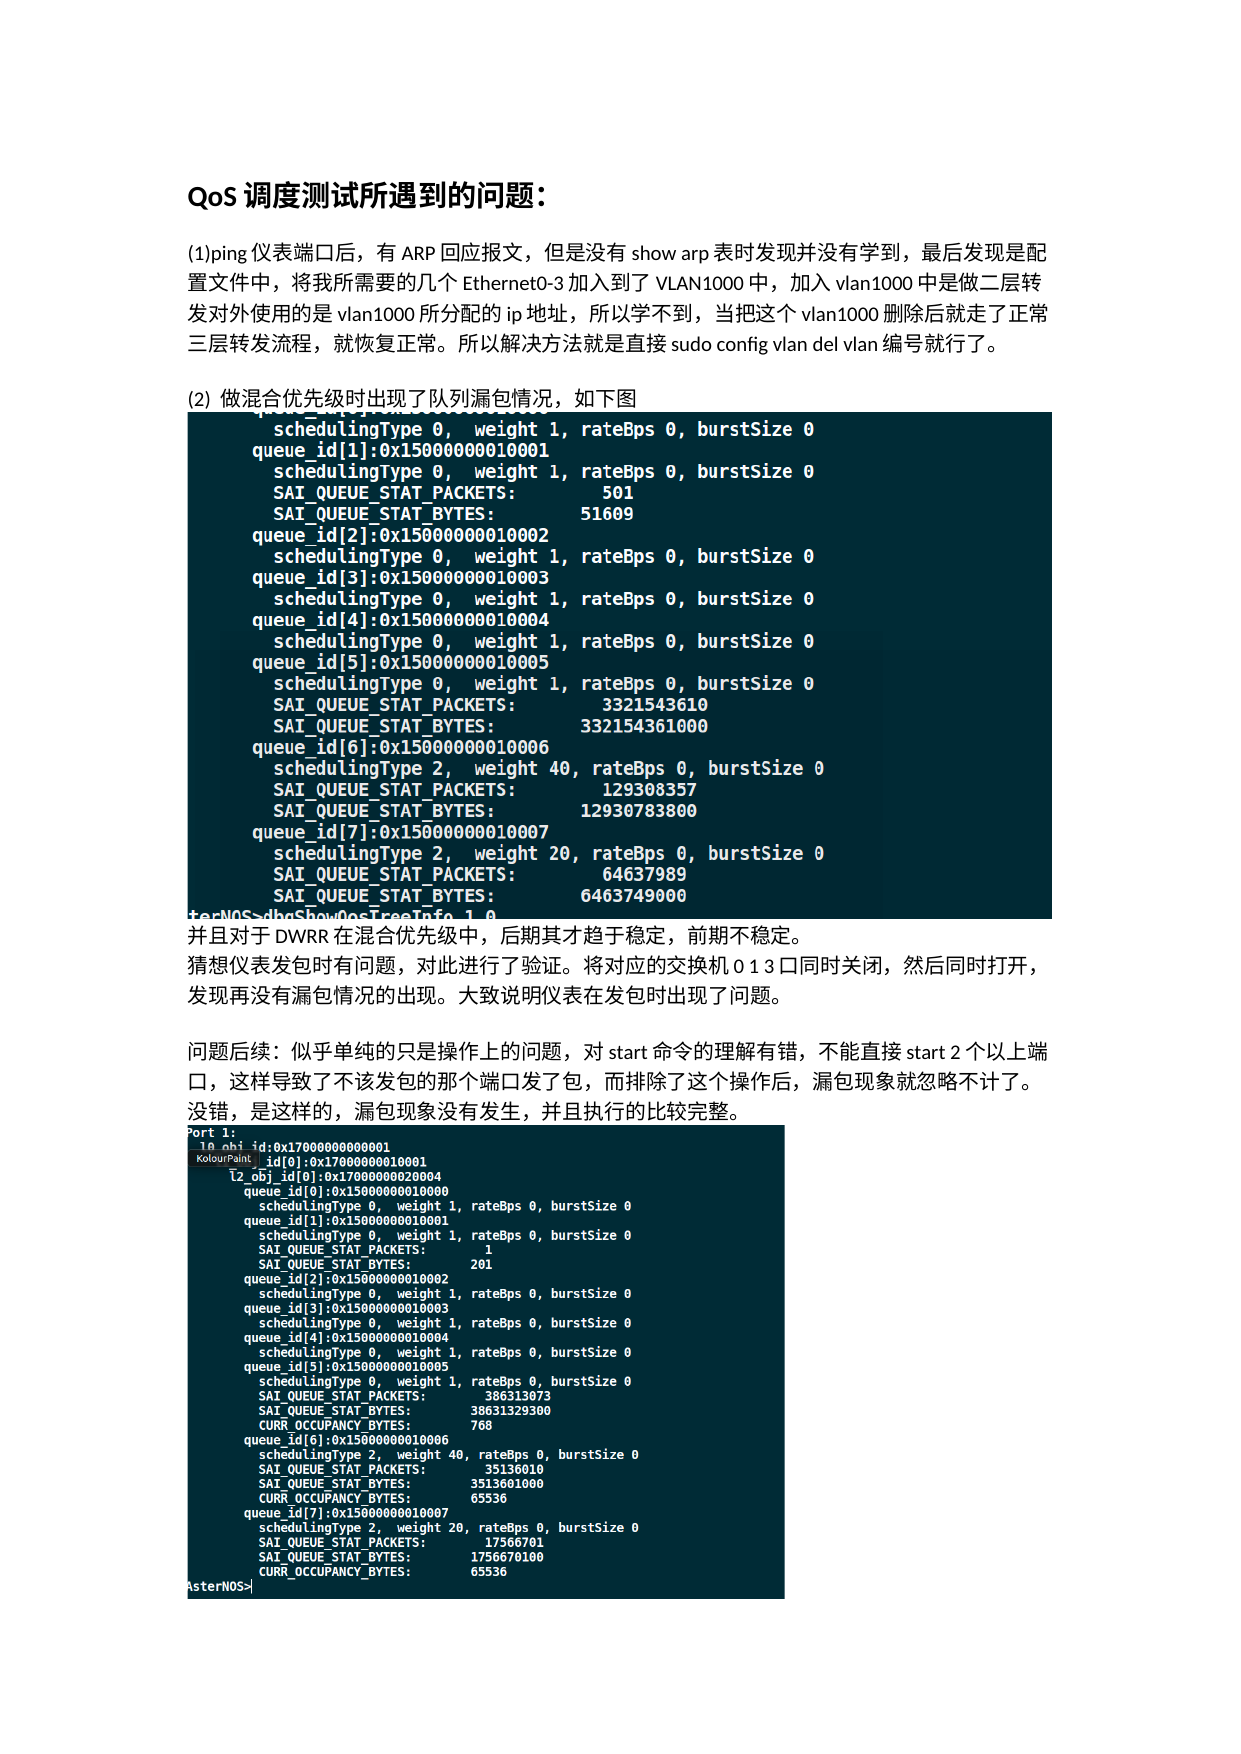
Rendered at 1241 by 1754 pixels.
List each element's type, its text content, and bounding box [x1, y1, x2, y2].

picture [721, 553, 729, 562]
picture [646, 426, 654, 435]
picture [433, 720, 474, 732]
picture [275, 699, 282, 705]
picture [507, 826, 537, 838]
picture [264, 1480, 272, 1487]
picture [401, 805, 411, 816]
picture [260, 1494, 268, 1501]
picture [783, 680, 792, 689]
picture [540, 572, 548, 583]
picture [300, 1260, 312, 1268]
picture [646, 596, 654, 604]
picture [380, 444, 389, 456]
picture [731, 596, 738, 604]
picture [519, 592, 537, 604]
picture [318, 570, 326, 583]
picture [507, 680, 516, 693]
picture [500, 1524, 509, 1531]
picture [498, 572, 505, 583]
picture [614, 847, 622, 859]
picture [762, 762, 770, 774]
picture [317, 487, 368, 500]
picture [275, 1553, 280, 1561]
picture [296, 465, 325, 477]
picture [525, 1392, 535, 1400]
picture [320, 1143, 329, 1151]
picture [613, 678, 644, 693]
picture [632, 1524, 638, 1531]
picture [551, 466, 558, 477]
picture [773, 765, 791, 774]
picture [352, 1145, 363, 1151]
picture [317, 784, 368, 797]
picture [487, 784, 496, 795]
picture [497, 705, 505, 710]
picture [613, 466, 644, 481]
picture [494, 1494, 505, 1501]
picture [519, 422, 537, 435]
picture [646, 553, 654, 562]
picture [349, 765, 378, 778]
picture [412, 487, 421, 498]
picture [540, 444, 548, 456]
picture [666, 423, 675, 435]
picture [804, 635, 813, 647]
picture [392, 574, 398, 583]
picture [253, 1336, 268, 1341]
picture [322, 1292, 331, 1300]
picture [271, 1189, 280, 1195]
picture [391, 890, 400, 901]
picture [512, 1524, 517, 1534]
picture [476, 468, 496, 477]
picture [596, 1321, 608, 1327]
picture [402, 614, 408, 625]
picture [634, 890, 643, 901]
picture [315, 1538, 323, 1546]
picture [348, 614, 357, 625]
picture [613, 1526, 623, 1531]
picture [328, 426, 336, 435]
picture [286, 638, 293, 647]
picture [666, 593, 675, 604]
picture [347, 1246, 353, 1253]
picture [815, 847, 823, 859]
picture [666, 635, 675, 647]
picture [500, 1451, 509, 1458]
picture [437, 1187, 446, 1195]
picture [311, 1421, 319, 1428]
picture [265, 744, 305, 753]
picture [625, 699, 632, 705]
picture [350, 1421, 359, 1429]
picture [401, 487, 411, 498]
picture [507, 638, 516, 651]
picture [275, 1231, 297, 1239]
picture [304, 1318, 331, 1329]
picture [677, 847, 685, 859]
picture [322, 1494, 331, 1502]
picture [625, 720, 643, 732]
picture [340, 1260, 345, 1268]
picture [677, 699, 685, 710]
picture [328, 638, 336, 647]
picture [392, 596, 399, 608]
picture [392, 765, 399, 778]
picture [476, 805, 484, 816]
picture [564, 1453, 572, 1458]
picture [377, 1392, 396, 1400]
picture [420, 1217, 429, 1224]
picture [381, 720, 389, 732]
picture [552, 1348, 557, 1356]
picture [274, 487, 304, 498]
picture [275, 468, 283, 477]
picture [399, 1465, 411, 1473]
picture [349, 676, 378, 693]
picture [560, 847, 569, 859]
picture [498, 553, 506, 562]
picture [350, 1494, 359, 1502]
picture [783, 426, 792, 435]
picture [332, 1377, 338, 1385]
picture [635, 868, 643, 880]
picture [433, 423, 442, 435]
picture [289, 1274, 301, 1283]
picture [271, 1336, 280, 1341]
picture [507, 741, 548, 753]
picture [348, 1538, 353, 1546]
picture [494, 1538, 520, 1546]
picture [498, 680, 506, 689]
picture [253, 1277, 280, 1283]
picture [493, 1202, 513, 1212]
picture [187, 1582, 192, 1590]
list 并且对于DWRR在混合优先级中，后期其才趋于稳定，前期不稳定。 [187, 919, 1053, 949]
picture [296, 634, 325, 647]
picture [364, 1187, 373, 1195]
picture [497, 868, 505, 880]
picture [391, 1553, 396, 1561]
picture [352, 1453, 360, 1458]
picture [537, 1451, 543, 1458]
picture [433, 635, 442, 647]
subtitle QoS调度测试所遇到的问题： [187, 173, 1053, 215]
picture [289, 1435, 301, 1444]
picture [369, 1260, 381, 1268]
picture [614, 720, 622, 732]
picture [253, 574, 262, 587]
picture [540, 826, 548, 838]
picture [613, 1453, 623, 1458]
picture [366, 1217, 378, 1224]
picture [646, 868, 654, 880]
picture [271, 1365, 280, 1370]
picture [582, 805, 601, 816]
picture [340, 1465, 345, 1473]
picture [421, 1158, 426, 1166]
picture [433, 805, 474, 816]
picture [296, 911, 304, 919]
picture [699, 465, 717, 477]
picture [391, 699, 400, 710]
picture [425, 1189, 436, 1195]
picture [402, 468, 421, 481]
picture [699, 422, 717, 435]
picture [275, 850, 283, 859]
picture [688, 784, 696, 795]
picture [420, 1363, 429, 1370]
picture [307, 910, 358, 919]
picture [635, 784, 654, 795]
picture [253, 744, 262, 757]
picture [472, 1553, 477, 1561]
picture [348, 1204, 360, 1212]
picture [286, 426, 293, 435]
picture [699, 677, 717, 689]
picture [420, 1523, 433, 1534]
picture [380, 705, 389, 710]
picture [380, 423, 390, 435]
picture [274, 868, 304, 880]
picture [435, 1348, 440, 1356]
picture [498, 426, 506, 435]
picture [370, 1538, 375, 1546]
picture [347, 1407, 353, 1414]
picture [804, 678, 813, 689]
picture [380, 493, 389, 498]
picture [286, 468, 293, 477]
picture [190, 911, 198, 919]
picture [433, 678, 442, 689]
picture [298, 1392, 323, 1400]
picture [497, 1568, 506, 1574]
picture [398, 1321, 411, 1327]
picture [763, 638, 781, 647]
picture [263, 1260, 272, 1268]
picture [582, 720, 590, 732]
picture [341, 465, 346, 477]
picture [519, 549, 537, 562]
picture [296, 1187, 301, 1195]
text (1)ping仪表端口后，有ARP回应报文，但是没有show arp表时发现并没有学到，最后发现是配置文件中，将我所需要的几个Ethernet0-3加入到了VLAN1000中，加入vlan1000中是做二层转发对外使用的是vlan1000所分配的ip地址，所以学不到，当把这个vlan1000删除后就走了正常三层转发流程，就恢复正常。所以解决方法就是直接sudo config vlan del vlan编号就行了。 [187, 236, 1053, 357]
picture [303, 1173, 309, 1180]
picture [398, 1204, 411, 1210]
picture [217, 1582, 234, 1590]
picture [551, 678, 558, 689]
picture [286, 765, 293, 774]
picture [359, 1509, 411, 1517]
picture [381, 1421, 396, 1429]
picture [804, 466, 813, 477]
picture [381, 508, 389, 519]
picture [804, 593, 813, 604]
picture [322, 1453, 331, 1461]
picture [699, 634, 717, 647]
picture [519, 761, 537, 774]
picture [507, 444, 537, 456]
picture [401, 890, 411, 901]
picture [493, 1377, 513, 1388]
list 没错，是这样的，漏包现象没有发生，并且执行的比较完整。 [187, 1096, 1053, 1599]
picture [369, 1494, 381, 1502]
picture [710, 846, 728, 859]
picture [498, 850, 506, 859]
picture [412, 720, 421, 732]
picture [677, 720, 707, 732]
picture [398, 1526, 411, 1531]
picture [519, 1407, 528, 1414]
picture [433, 550, 442, 562]
picture [402, 826, 410, 838]
list 问题后续：似乎单纯的只是操作上的问题，对start命令的理解有错，不能直接start 2个以上端口，这样导致了不该发包的那个端口发了包，而排除了这个操作后，漏包现象就忽略不计了。 [187, 1035, 1053, 1096]
picture [300, 1465, 312, 1473]
picture [624, 762, 655, 778]
picture [348, 1260, 353, 1268]
picture [433, 890, 474, 901]
picture [804, 550, 813, 562]
picture [392, 426, 399, 438]
picture [355, 1304, 363, 1312]
picture [667, 868, 685, 880]
picture [657, 805, 664, 816]
picture [732, 765, 739, 774]
picture [783, 468, 792, 477]
picture [741, 423, 749, 435]
picture [326, 1158, 331, 1166]
picture [392, 468, 399, 481]
picture [317, 868, 368, 882]
picture [380, 847, 390, 859]
picture [519, 846, 537, 859]
picture [435, 1377, 440, 1385]
picture [604, 784, 632, 795]
picture [433, 508, 474, 519]
picture [369, 1202, 375, 1210]
picture [348, 1350, 360, 1359]
picture [516, 1392, 527, 1400]
picture [289, 1508, 301, 1517]
picture [348, 529, 357, 541]
picture [187, 1142, 265, 1180]
picture [253, 1438, 280, 1444]
picture [339, 677, 346, 689]
picture [275, 1348, 297, 1356]
picture [380, 826, 389, 838]
picture [412, 868, 421, 880]
picture [348, 1275, 359, 1283]
picture [455, 868, 496, 880]
picture [288, 1465, 297, 1474]
picture [434, 784, 443, 795]
picture [751, 466, 760, 477]
picture [327, 613, 336, 625]
picture [327, 655, 336, 668]
picture [391, 805, 400, 816]
picture [318, 829, 326, 838]
picture [552, 1377, 557, 1385]
picture [433, 593, 442, 604]
picture [583, 638, 601, 647]
picture [300, 1538, 312, 1546]
picture [364, 1304, 373, 1312]
picture [332, 1231, 338, 1239]
picture [366, 1173, 378, 1180]
picture [455, 784, 484, 795]
picture [315, 1260, 323, 1268]
picture [348, 1509, 359, 1517]
picture [322, 1421, 331, 1429]
picture [259, 910, 272, 919]
picture [380, 635, 390, 647]
picture [374, 1189, 385, 1195]
picture [657, 765, 664, 774]
picture [699, 592, 717, 604]
picture [349, 572, 357, 583]
picture [763, 596, 781, 604]
picture [444, 914, 453, 919]
picture [413, 911, 421, 919]
picture [398, 1233, 411, 1239]
picture [534, 1407, 546, 1414]
picture [635, 699, 664, 710]
picture [420, 1334, 429, 1341]
picture [656, 722, 664, 732]
picture [666, 678, 675, 689]
picture [646, 805, 654, 816]
picture [604, 635, 611, 647]
picture [328, 850, 336, 859]
picture [253, 659, 262, 672]
picture [328, 765, 336, 774]
picture [698, 699, 707, 710]
picture [317, 805, 368, 818]
picture [519, 677, 537, 689]
picture [604, 487, 622, 498]
picture [253, 1365, 268, 1370]
picture [657, 784, 664, 795]
picture [583, 553, 601, 562]
picture [540, 656, 548, 668]
picture [646, 468, 654, 477]
picture [354, 508, 368, 519]
picture [318, 532, 326, 541]
picture [646, 638, 654, 647]
picture [359, 1275, 411, 1283]
picture [763, 553, 781, 562]
picture [498, 638, 506, 647]
picture [370, 1465, 375, 1473]
picture [285, 508, 293, 519]
picture [369, 1553, 375, 1561]
picture [476, 596, 495, 604]
picture [401, 720, 411, 732]
picture [332, 1348, 338, 1356]
picture [412, 805, 421, 816]
picture [393, 617, 398, 625]
picture [381, 1260, 396, 1268]
picture [632, 1451, 638, 1458]
picture [752, 847, 760, 859]
picture [275, 508, 283, 519]
picture [271, 1494, 287, 1502]
picture [497, 493, 505, 498]
picture [476, 890, 484, 901]
picture [392, 850, 399, 863]
picture [507, 765, 516, 778]
picture [413, 826, 495, 838]
picture [392, 829, 398, 838]
picture [466, 911, 472, 919]
picture [296, 592, 325, 604]
picture [296, 549, 325, 562]
picture [253, 1189, 268, 1195]
picture [318, 1233, 331, 1242]
picture [763, 468, 781, 477]
picture [275, 426, 283, 435]
picture [253, 1306, 268, 1312]
picture [497, 1480, 509, 1486]
picture [401, 508, 410, 519]
picture [339, 846, 346, 859]
picture [349, 826, 357, 838]
picture [731, 468, 738, 477]
picture [515, 1553, 521, 1561]
picture [268, 1157, 280, 1166]
picture [594, 850, 611, 859]
picture [646, 720, 654, 732]
picture [275, 1377, 297, 1385]
picture [380, 550, 390, 562]
picture [699, 549, 717, 562]
picture [480, 1377, 491, 1385]
picture [393, 1304, 402, 1312]
picture [613, 593, 644, 608]
picture [603, 868, 632, 880]
picture [507, 468, 516, 481]
picture [296, 1304, 301, 1312]
picture [401, 784, 411, 795]
picture [392, 659, 398, 668]
picture [604, 423, 611, 435]
picture [476, 426, 496, 435]
picture [265, 574, 305, 583]
picture [392, 532, 398, 541]
picture [380, 868, 389, 880]
picture [380, 656, 389, 668]
picture [413, 614, 495, 625]
picture [377, 1465, 394, 1473]
picture [539, 529, 548, 541]
picture [333, 508, 351, 519]
picture [395, 1334, 407, 1341]
picture [369, 1568, 378, 1575]
picture [412, 508, 421, 519]
picture [741, 466, 749, 477]
picture [275, 1260, 280, 1268]
picture [624, 847, 655, 863]
picture [349, 468, 378, 481]
picture [455, 487, 496, 498]
picture [392, 680, 399, 693]
picture [783, 553, 792, 562]
picture [298, 1553, 323, 1561]
picture [340, 1158, 389, 1166]
picture [263, 1465, 272, 1473]
picture [667, 720, 675, 732]
picture [550, 762, 569, 774]
picture [476, 553, 496, 562]
picture [667, 784, 675, 795]
picture [507, 596, 516, 608]
picture [402, 850, 421, 863]
picture [657, 850, 664, 859]
picture [370, 1392, 375, 1400]
picture [507, 656, 537, 668]
picture [261, 1553, 272, 1561]
picture [509, 1465, 520, 1472]
picture [253, 617, 262, 629]
picture [596, 1204, 608, 1210]
picture [380, 805, 389, 816]
picture [624, 805, 632, 816]
picture [402, 765, 421, 778]
picture [413, 784, 421, 795]
picture [355, 1538, 360, 1546]
picture [392, 553, 399, 566]
picture [486, 911, 495, 919]
picture [275, 765, 283, 774]
picture [402, 426, 421, 438]
picture [263, 1538, 272, 1546]
picture [374, 1145, 382, 1151]
picture [288, 1392, 297, 1400]
picture [369, 1407, 378, 1414]
list 猜想仪表发包时有问题，对此进行了验证。将对应的交换机0 1 3口同时关闭，然后同时打开，发现再没有漏包情况的出现。大致说明仪表在发包时出现了问题。 [187, 949, 1053, 1010]
picture [286, 850, 293, 859]
picture [741, 678, 749, 689]
picture [583, 596, 601, 604]
picture [348, 1379, 360, 1388]
picture [425, 1306, 436, 1312]
picture [433, 847, 442, 859]
picture [296, 508, 304, 519]
picture [391, 508, 400, 519]
picture [275, 1318, 301, 1327]
picture [420, 1436, 440, 1444]
picture [286, 680, 293, 689]
picture [498, 741, 505, 753]
picture [498, 596, 506, 604]
picture [264, 1407, 272, 1414]
picture [741, 765, 749, 774]
picture [271, 1421, 287, 1429]
picture [656, 868, 664, 880]
picture [347, 1480, 353, 1487]
picture [275, 910, 293, 919]
picture [391, 487, 400, 498]
picture [395, 1363, 407, 1370]
picture [732, 850, 739, 859]
picture [519, 634, 537, 647]
picture [328, 680, 336, 689]
picture [667, 805, 675, 816]
picture [583, 468, 601, 477]
picture [342, 1143, 351, 1151]
picture [265, 829, 305, 838]
picture [352, 1292, 360, 1297]
picture [271, 1219, 280, 1224]
picture [261, 1392, 272, 1400]
picture [793, 850, 803, 859]
picture [380, 614, 389, 625]
picture [260, 1421, 268, 1428]
picture [551, 423, 558, 435]
picture [480, 1348, 491, 1356]
picture [507, 850, 516, 863]
picture [402, 572, 495, 583]
picture [317, 508, 330, 521]
picture [423, 914, 431, 919]
picture [433, 762, 442, 774]
picture [507, 529, 537, 541]
picture [265, 447, 305, 456]
picture [666, 466, 675, 477]
picture [552, 1231, 557, 1239]
picture [604, 720, 611, 727]
picture [417, 1173, 429, 1180]
picture [804, 423, 813, 435]
picture [327, 740, 336, 753]
picture [349, 596, 378, 608]
picture [359, 1436, 411, 1444]
picture [288, 1538, 297, 1547]
picture [537, 1524, 543, 1531]
picture [286, 596, 293, 604]
picture [512, 1451, 517, 1461]
picture [311, 1494, 319, 1501]
picture [380, 593, 390, 604]
picture [534, 1480, 543, 1487]
picture [245, 1438, 250, 1446]
picture [333, 1494, 345, 1502]
picture [530, 1553, 543, 1561]
picture [420, 1318, 433, 1329]
picture [783, 638, 792, 647]
picture [678, 784, 685, 795]
picture [401, 868, 411, 880]
picture [348, 1553, 353, 1561]
picture [505, 1290, 509, 1300]
list 做混合优先级时出现了队列漏包情况，如下图 [187, 383, 1053, 413]
picture [364, 1143, 373, 1151]
picture [420, 1201, 433, 1212]
picture [604, 699, 611, 710]
picture [296, 677, 325, 689]
picture [330, 1145, 341, 1151]
picture [398, 1453, 411, 1458]
picture [613, 550, 644, 566]
picture [493, 1290, 502, 1297]
picture [815, 762, 823, 774]
picture [349, 444, 357, 456]
picture [582, 508, 590, 519]
picture [480, 1231, 491, 1239]
picture [551, 635, 558, 647]
picture [265, 532, 305, 541]
picture [498, 656, 505, 668]
picture [245, 1189, 250, 1198]
picture [317, 699, 368, 712]
picture [455, 699, 496, 710]
picture [391, 868, 400, 880]
picture [420, 1231, 433, 1242]
picture [339, 422, 346, 435]
picture [493, 1231, 513, 1242]
picture [380, 529, 389, 541]
picture [593, 805, 611, 816]
picture [327, 571, 336, 583]
picture [355, 1465, 360, 1473]
picture [317, 890, 368, 903]
picture [349, 656, 357, 668]
picture [603, 508, 632, 519]
picture [380, 890, 389, 901]
picture [498, 529, 505, 541]
picture [333, 1568, 345, 1575]
picture [751, 678, 760, 689]
picture [271, 1568, 286, 1575]
picture [721, 426, 729, 435]
picture [556, 1292, 565, 1297]
picture [274, 890, 304, 901]
picture [349, 426, 378, 438]
picture [399, 1538, 411, 1546]
picture [493, 1348, 513, 1359]
picture [751, 635, 760, 647]
picture [564, 1526, 572, 1531]
picture [614, 762, 622, 774]
picture [773, 850, 791, 859]
picture [420, 1450, 433, 1461]
picture [604, 678, 611, 689]
picture [721, 680, 729, 689]
picture [710, 761, 728, 774]
picture [731, 638, 738, 647]
picture [399, 1392, 404, 1400]
picture [593, 508, 599, 519]
picture [412, 699, 421, 710]
picture [625, 487, 632, 498]
picture [403, 1306, 411, 1312]
picture [369, 1290, 375, 1297]
picture [275, 1450, 297, 1458]
picture [741, 635, 749, 647]
picture [552, 1318, 557, 1327]
picture [507, 553, 516, 566]
picture [402, 741, 495, 753]
picture [327, 528, 336, 541]
picture [793, 765, 803, 774]
picture [265, 659, 305, 668]
picture [444, 699, 453, 710]
picture [402, 680, 421, 693]
picture [275, 1538, 280, 1546]
picture [401, 699, 411, 710]
picture [380, 784, 389, 795]
picture [253, 1219, 268, 1224]
picture [403, 1189, 411, 1195]
picture [688, 699, 696, 710]
picture [476, 765, 496, 774]
picture [752, 762, 760, 774]
picture [275, 720, 304, 732]
picture [551, 550, 558, 562]
picture [213, 911, 251, 919]
picture [269, 617, 288, 625]
picture [721, 468, 729, 477]
picture [370, 911, 379, 919]
picture [271, 1306, 280, 1312]
picture [275, 1465, 280, 1473]
picture [296, 422, 325, 435]
picture [614, 805, 622, 816]
picture [751, 423, 760, 435]
picture [604, 550, 611, 562]
picture [444, 487, 453, 498]
picture [274, 784, 304, 795]
picture [253, 829, 262, 841]
picture [340, 1538, 345, 1546]
picture [392, 744, 398, 753]
picture [551, 847, 558, 854]
picture [348, 1392, 353, 1400]
picture [349, 850, 378, 863]
picture [731, 680, 738, 689]
picture [253, 532, 262, 545]
picture [391, 720, 400, 732]
picture [264, 1246, 272, 1253]
picture [583, 426, 601, 435]
picture [398, 1350, 411, 1356]
picture [348, 741, 357, 753]
picture [348, 1233, 360, 1242]
picture [366, 1334, 378, 1341]
picture [594, 765, 611, 774]
picture [369, 1421, 381, 1429]
picture [235, 1582, 242, 1589]
picture [444, 784, 453, 795]
picture [349, 638, 378, 651]
picture [318, 659, 326, 668]
picture [380, 741, 389, 753]
picture [645, 890, 685, 901]
picture [398, 1379, 411, 1385]
picture [507, 572, 537, 583]
picture [315, 1465, 323, 1473]
picture [369, 1480, 377, 1487]
picture [507, 614, 548, 625]
picture [583, 680, 601, 689]
picture [382, 914, 411, 919]
picture [523, 1553, 528, 1561]
picture [479, 1421, 491, 1428]
picture [498, 444, 505, 456]
picture [275, 1392, 280, 1400]
picture [322, 1526, 331, 1534]
picture [731, 553, 738, 562]
picture [402, 638, 421, 651]
picture [741, 593, 749, 604]
picture [582, 890, 611, 901]
picture [328, 596, 336, 604]
picture [420, 1348, 433, 1359]
picture [201, 1582, 206, 1590]
picture [392, 447, 398, 456]
picture [435, 910, 442, 919]
picture [433, 466, 442, 477]
picture [476, 638, 496, 647]
picture [374, 1306, 385, 1312]
picture [450, 1202, 455, 1210]
picture [435, 1231, 440, 1239]
picture [751, 599, 760, 604]
picture [420, 1509, 440, 1517]
picture [551, 593, 558, 604]
picture [275, 1523, 297, 1531]
picture [318, 744, 326, 753]
picture [476, 720, 484, 732]
picture [352, 1526, 360, 1531]
picture [317, 720, 368, 733]
picture [275, 1201, 301, 1210]
picture [507, 426, 516, 438]
picture [434, 487, 443, 498]
picture [476, 508, 484, 519]
picture [498, 826, 505, 838]
picture [479, 1407, 491, 1414]
picture [762, 847, 770, 859]
picture [398, 1158, 418, 1166]
picture [274, 805, 304, 816]
picture [763, 676, 781, 689]
picture [751, 550, 760, 562]
picture [274, 699, 304, 710]
picture [731, 426, 738, 435]
picture [288, 1553, 297, 1561]
picture [377, 1538, 394, 1546]
picture [420, 1275, 440, 1283]
picture [369, 1319, 375, 1327]
picture [666, 550, 675, 562]
picture [402, 656, 495, 668]
picture [318, 447, 326, 456]
picture [625, 890, 632, 901]
picture [291, 617, 305, 625]
picture [286, 553, 293, 562]
picture [348, 1436, 359, 1444]
picture [677, 762, 685, 774]
picture [322, 1568, 329, 1575]
picture [398, 1292, 411, 1297]
picture [476, 680, 496, 689]
picture [402, 529, 495, 541]
picture [296, 761, 325, 774]
picture [402, 596, 421, 608]
picture [380, 762, 390, 774]
picture [381, 1494, 396, 1502]
picture [296, 846, 325, 859]
picture [348, 1321, 360, 1329]
picture [497, 784, 505, 795]
picture [308, 1145, 319, 1151]
picture [450, 1319, 455, 1327]
picture [741, 550, 749, 562]
picture [392, 784, 399, 795]
picture [253, 447, 262, 460]
picture [519, 465, 537, 477]
picture [325, 1173, 331, 1180]
picture [288, 1172, 294, 1180]
picture [275, 1289, 297, 1297]
picture [604, 593, 611, 604]
picture [366, 1363, 378, 1370]
picture [402, 553, 421, 566]
picture [402, 444, 495, 456]
picture [245, 1306, 250, 1315]
picture [614, 699, 622, 710]
picture [392, 638, 399, 651]
picture [395, 1217, 407, 1224]
picture [333, 1421, 345, 1429]
picture [304, 1201, 331, 1212]
picture [604, 466, 611, 477]
picture [434, 699, 443, 710]
picture [741, 850, 749, 859]
picture [444, 868, 453, 880]
picture [395, 1173, 408, 1180]
picture [381, 699, 388, 705]
picture [667, 699, 675, 710]
picture [349, 553, 378, 566]
picture [420, 1377, 433, 1388]
picture [327, 825, 336, 838]
picture [646, 680, 654, 689]
picture [498, 614, 503, 625]
picture [328, 468, 336, 477]
picture [434, 868, 443, 880]
picture [412, 890, 421, 901]
picture [318, 1379, 331, 1388]
picture [339, 549, 346, 562]
picture [593, 720, 601, 732]
picture [476, 850, 496, 859]
picture [253, 1511, 280, 1517]
picture [318, 1350, 331, 1359]
picture [275, 553, 283, 562]
picture [275, 680, 283, 689]
picture [520, 1467, 528, 1473]
picture [721, 638, 729, 647]
picture [328, 553, 336, 562]
picture [245, 1277, 250, 1285]
picture [393, 1187, 402, 1195]
picture [783, 596, 791, 604]
picture [613, 423, 644, 438]
picture [245, 1511, 250, 1519]
picture [339, 592, 346, 604]
picture [348, 1465, 353, 1473]
picture [493, 1319, 513, 1329]
picture [339, 634, 346, 647]
picture [355, 1260, 360, 1268]
picture [677, 805, 696, 816]
picture [498, 468, 506, 477]
picture [355, 1187, 363, 1195]
picture [288, 1260, 297, 1269]
picture [389, 1246, 395, 1253]
picture [613, 635, 644, 651]
picture [380, 572, 389, 583]
picture [552, 1201, 557, 1210]
picture [635, 805, 643, 816]
picture [763, 426, 781, 435]
picture [498, 765, 506, 774]
picture [327, 443, 336, 456]
picture [339, 761, 346, 774]
picture [614, 890, 622, 901]
picture [497, 699, 504, 705]
picture [275, 638, 283, 647]
picture [200, 914, 210, 919]
picture [721, 596, 729, 604]
picture [420, 1289, 433, 1300]
picture [275, 596, 283, 604]
